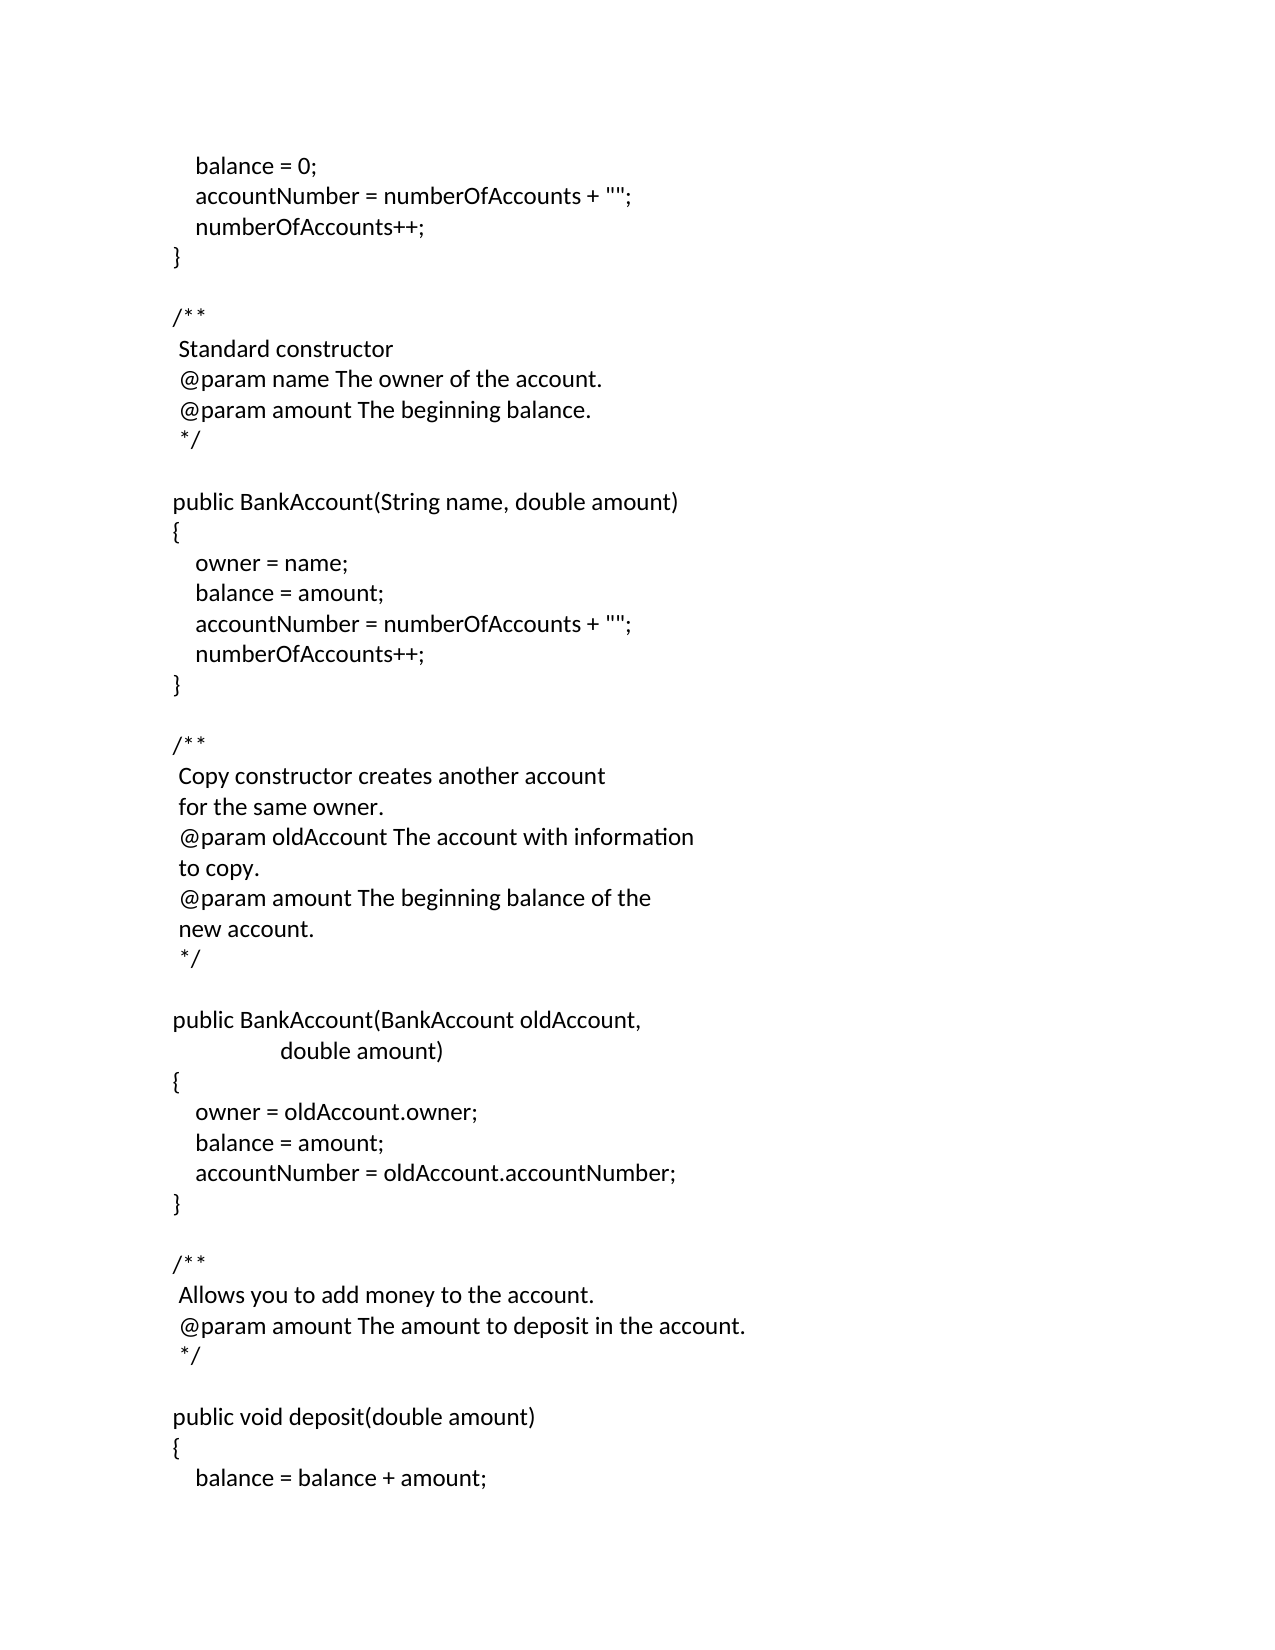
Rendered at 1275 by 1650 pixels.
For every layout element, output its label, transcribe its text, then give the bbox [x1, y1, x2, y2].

text public void deposit(double amount) [150, 1401, 1125, 1432]
text for the same owner. [150, 791, 1125, 821]
text owner = oldAccount.owner; [150, 1096, 1125, 1127]
text public BankAccount(BankAccount oldAccount, [150, 1004, 1125, 1035]
text balance = amount; [150, 577, 1125, 608]
text */ [150, 1340, 1125, 1371]
text owner = name; [150, 547, 1125, 577]
text /** [150, 730, 1125, 760]
text accountNumber = numberOfAccounts + ""; [150, 181, 1125, 211]
text @param amount The amount to deposit in the account. [150, 1310, 1125, 1340]
text /** [150, 1249, 1125, 1279]
text accountNumber = oldAccount.accountNumber; [150, 1157, 1125, 1188]
text { [150, 516, 1125, 547]
text */ [150, 425, 1125, 455]
text new account. [150, 913, 1125, 943]
text */ [150, 943, 1125, 974]
text Standard constructor [150, 333, 1125, 364]
text @param amount The beginning balance of the [150, 882, 1125, 913]
text { [150, 1066, 1125, 1096]
text @param oldAccount The account with information [150, 821, 1125, 852]
text numberOfAccounts++; [150, 638, 1125, 669]
text /** [150, 303, 1125, 333]
text @param name The owner of the account. [150, 364, 1125, 394]
text Allows you to add money to the account. [150, 1279, 1125, 1310]
text numberOfAccounts++; [150, 211, 1125, 242]
text } [150, 669, 1125, 699]
text } [150, 1188, 1125, 1218]
text public BankAccount(String name, double amount) [150, 486, 1125, 516]
text } [150, 242, 1125, 272]
text accountNumber = numberOfAccounts + ""; [150, 608, 1125, 638]
text balance = amount; [150, 1127, 1125, 1157]
text Copy constructor creates another account [150, 760, 1125, 791]
text double amount) [150, 1035, 1125, 1066]
text balance = balance + amount; [150, 1462, 1125, 1493]
text @param amount The beginning balance. [150, 394, 1125, 425]
text balance = 0; [150, 150, 1125, 181]
text to copy. [150, 852, 1125, 882]
text { [150, 1432, 1125, 1462]
